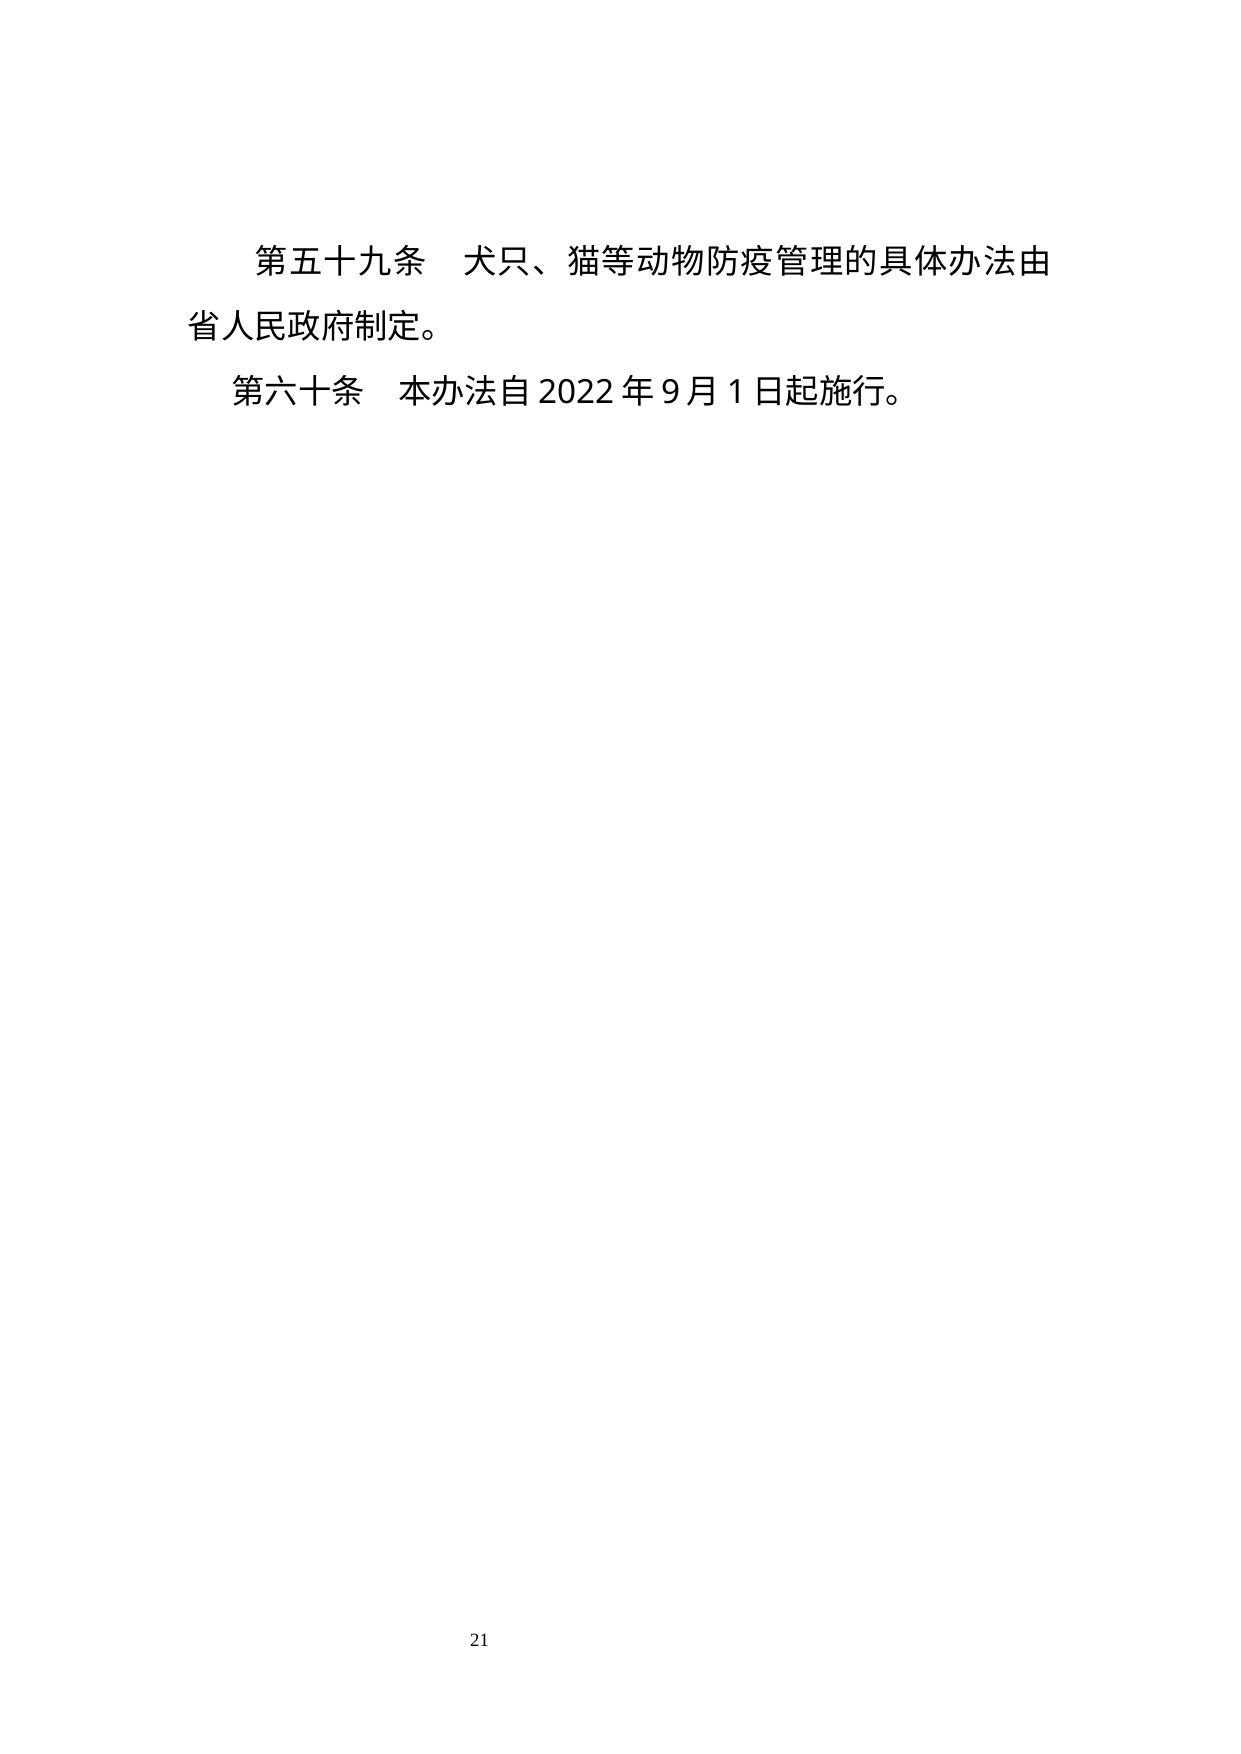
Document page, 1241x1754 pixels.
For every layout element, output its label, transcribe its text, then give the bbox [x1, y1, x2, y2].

list 第六十条 本办法自2022年9月1日起施行。 [187, 357, 1053, 422]
list 第五十九条 犬只、猫等动物防疫管理的具体办法由省人民政府制定。 [187, 227, 1053, 357]
